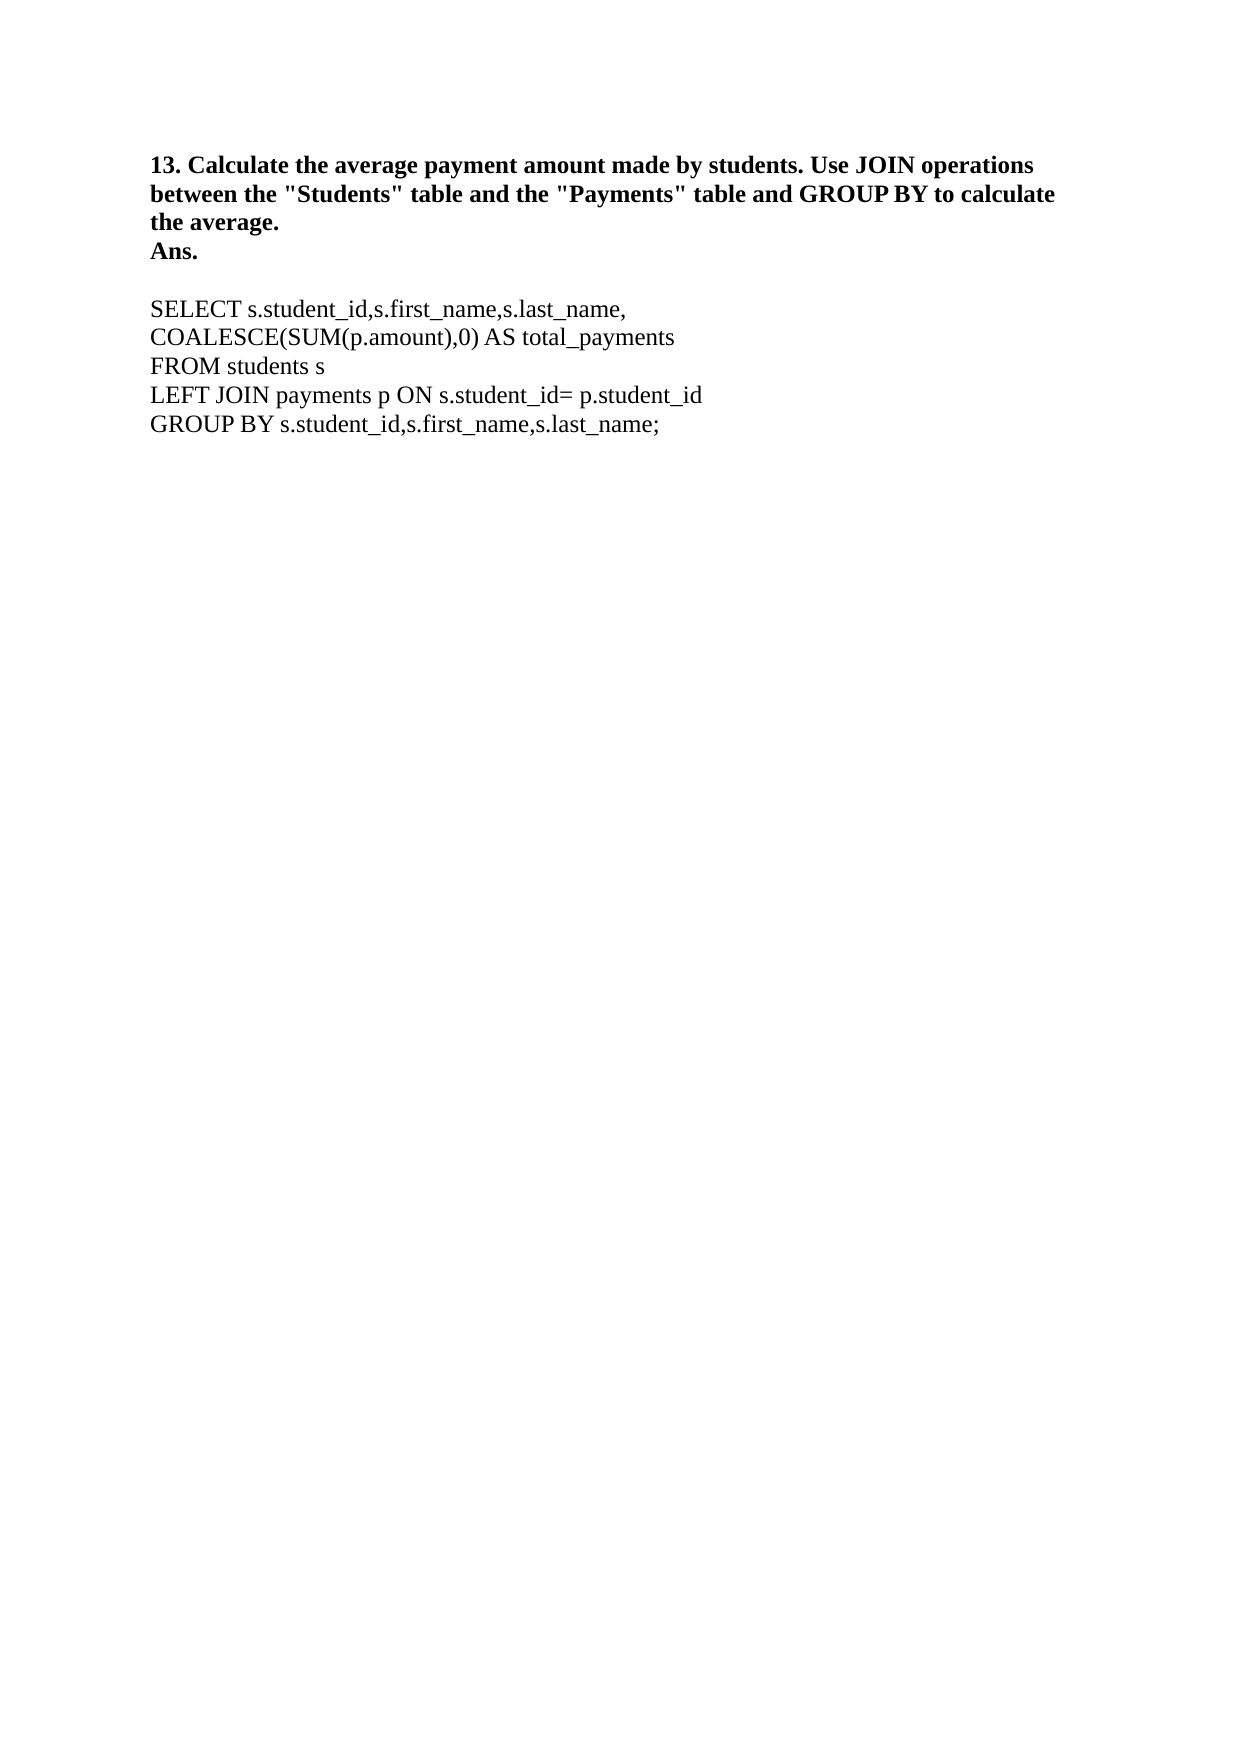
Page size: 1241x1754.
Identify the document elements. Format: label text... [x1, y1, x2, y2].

text LEFT JOIN payments p ON s.student_id= p.student_id [150, 380, 1090, 409]
text SELECT s.student_id,s.first_name,s.last_name, [150, 294, 1090, 322]
text Ans. [150, 236, 1090, 265]
text 13. Calculate the average payment amount made by students. Use JOIN operations between the "Students" table and the "Payments" table and GROUP BY to calculate the average. [150, 150, 1090, 236]
text GROUP BY s.student_id,s.first_name,s.last_name; [150, 409, 1090, 437]
text FROM students s [150, 351, 1090, 380]
text COALESCE(SUM(p.amount),0) AS total_payments [150, 322, 1090, 351]
